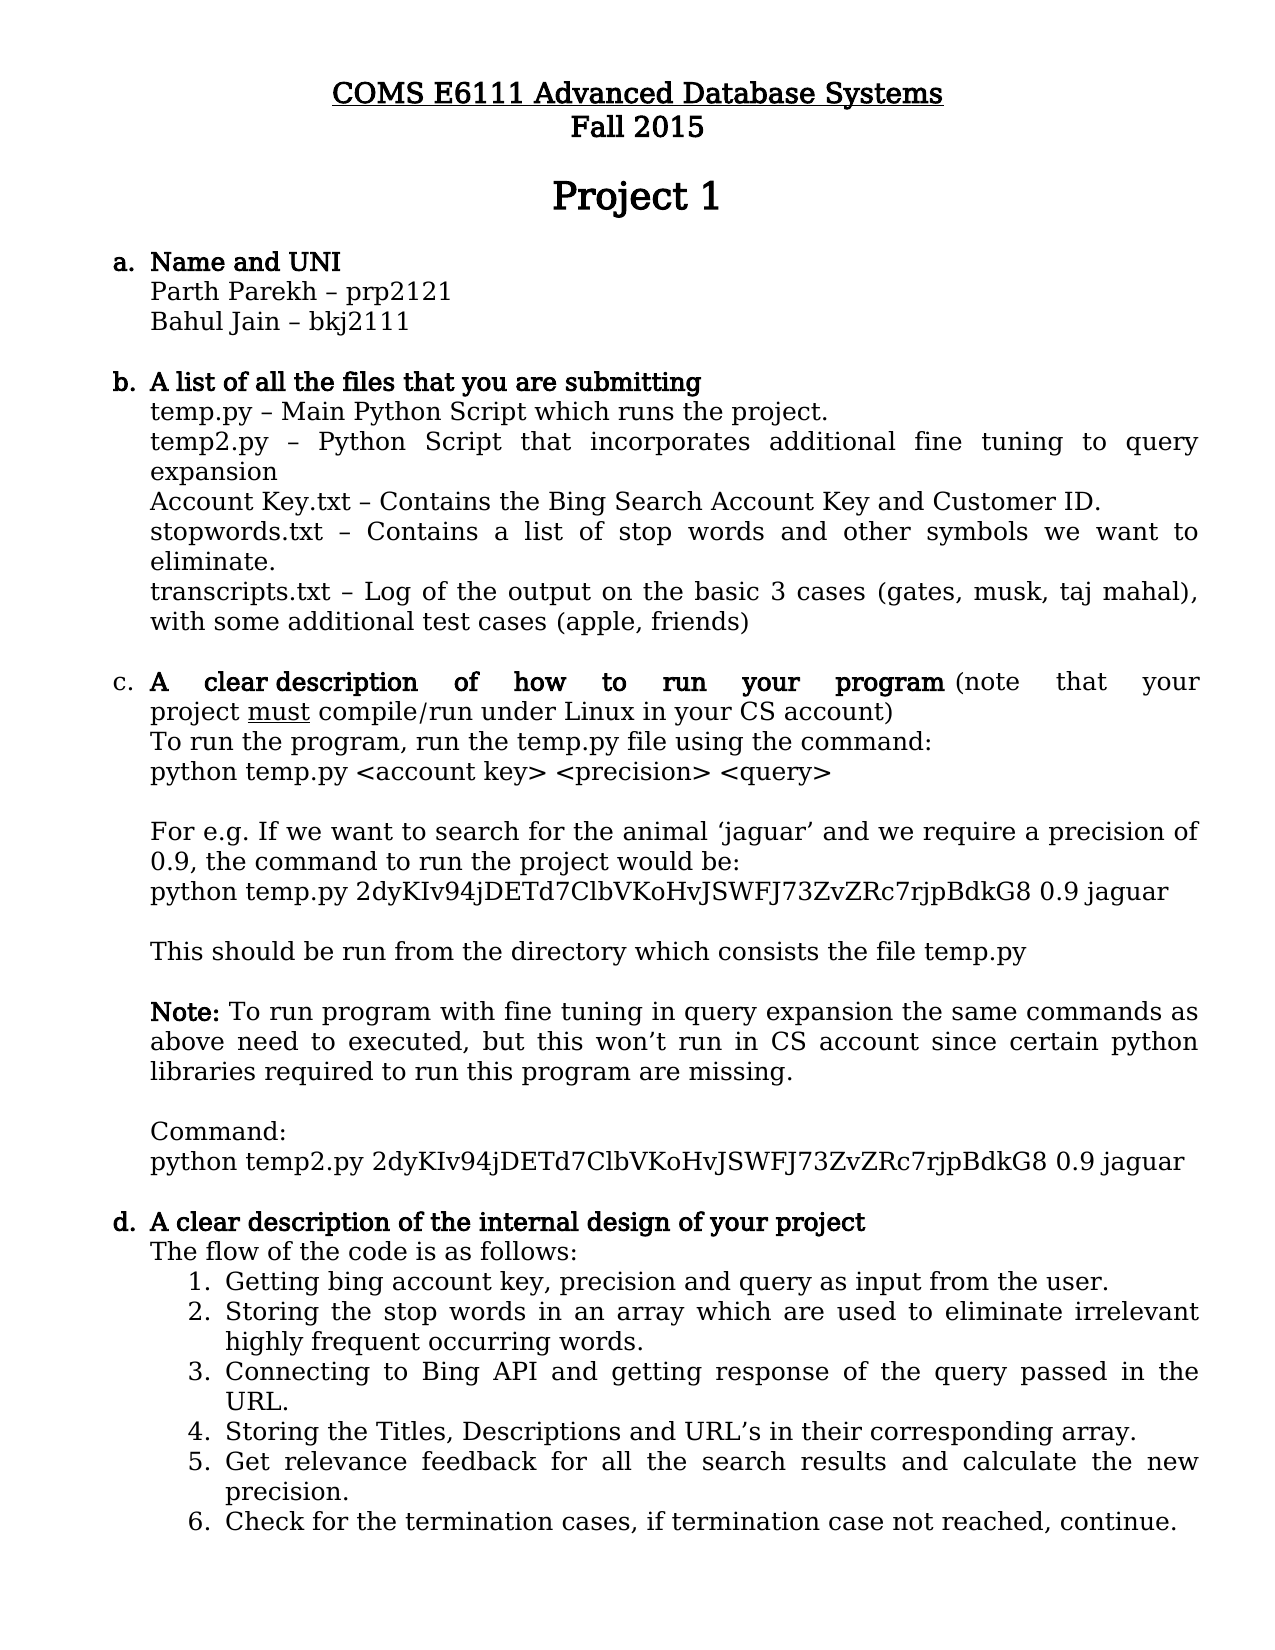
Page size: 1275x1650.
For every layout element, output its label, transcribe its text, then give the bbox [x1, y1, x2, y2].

text This should be run from the directory which consists the file temp.py [150, 936, 1200, 966]
list transcripts.txt – Log of the output on the basic 3 cases (gates, musk, taj mahal), with some additional test cases (apple, friends) [150, 576, 1200, 636]
list The flow of the code is as follows: [150, 1236, 1200, 1266]
text python temp2.py 2dyKIv94jDETd7ClbVKoHvJSWFJ73ZvZRc7rjpBdkG8 0.9 jaguar [150, 1146, 1200, 1176]
list stopwords.txt – Contains a list of stop words and other symbols we want to eliminate. [150, 516, 1200, 576]
text For e.g. If we want to search for the animal ‘jaguar’ and we require a precision of 0.9, the command to run the project would be: [150, 816, 1200, 876]
list temp.py – Main Python Script which runs the project. [150, 396, 1200, 426]
list Bahul Jain – bkj2111 [150, 306, 1200, 336]
list Getting bing account key, precision and query as input from the user. [187, 1266, 1200, 1296]
text python temp.py <account key> <precision> <query> [75, 756, 1200, 786]
text Note: To run program with fine tuning in query expansion the same commands as above need to executed, but this won’t run in CS account since certain python libraries required to run this program are missing. [150, 996, 1200, 1086]
list A list of all the files that you are submitting [112, 366, 1200, 396]
list temp2.py – Python Script that incorporates additional fine tuning to query expansion [150, 426, 1200, 486]
list Check for the termination cases, if termination case not reached, continue. [187, 1506, 1200, 1536]
list Get relevance feedback for all the search results and calculate the new precision. [187, 1446, 1200, 1506]
text Project 1 [75, 172, 1200, 217]
list To run the program, run the temp.py file using the command: [150, 726, 1200, 756]
list Storing the Titles, Descriptions and URL’s in their corresponding array. [187, 1416, 1200, 1446]
list Storing the stop words in an array which are used to eliminate irrelevant highly frequent occurring words. [187, 1296, 1200, 1356]
list A clear description of how to run your program (note that your project must compile/run under Linux in your CS account) [112, 666, 1200, 726]
text Command: [150, 1116, 1200, 1146]
text python temp.py 2dyKIv94jDETd7ClbVKoHvJSWFJ73ZvZRc7rjpBdkG8 0.9 jaguar [150, 876, 1200, 906]
list Name and UNI [112, 246, 1200, 276]
list Account Key.txt – Contains the Bing Search Account Key and Customer ID. [150, 486, 1200, 516]
list A clear description of the internal design of your project [112, 1206, 1200, 1236]
list Connecting to Bing API and getting response of the query passed in the URL. [187, 1356, 1200, 1416]
subtitle COMS E6111 Advanced Database Systems Fall 2015 [75, 75, 1200, 142]
list Parth Parekh – prp2121 [150, 276, 1200, 306]
